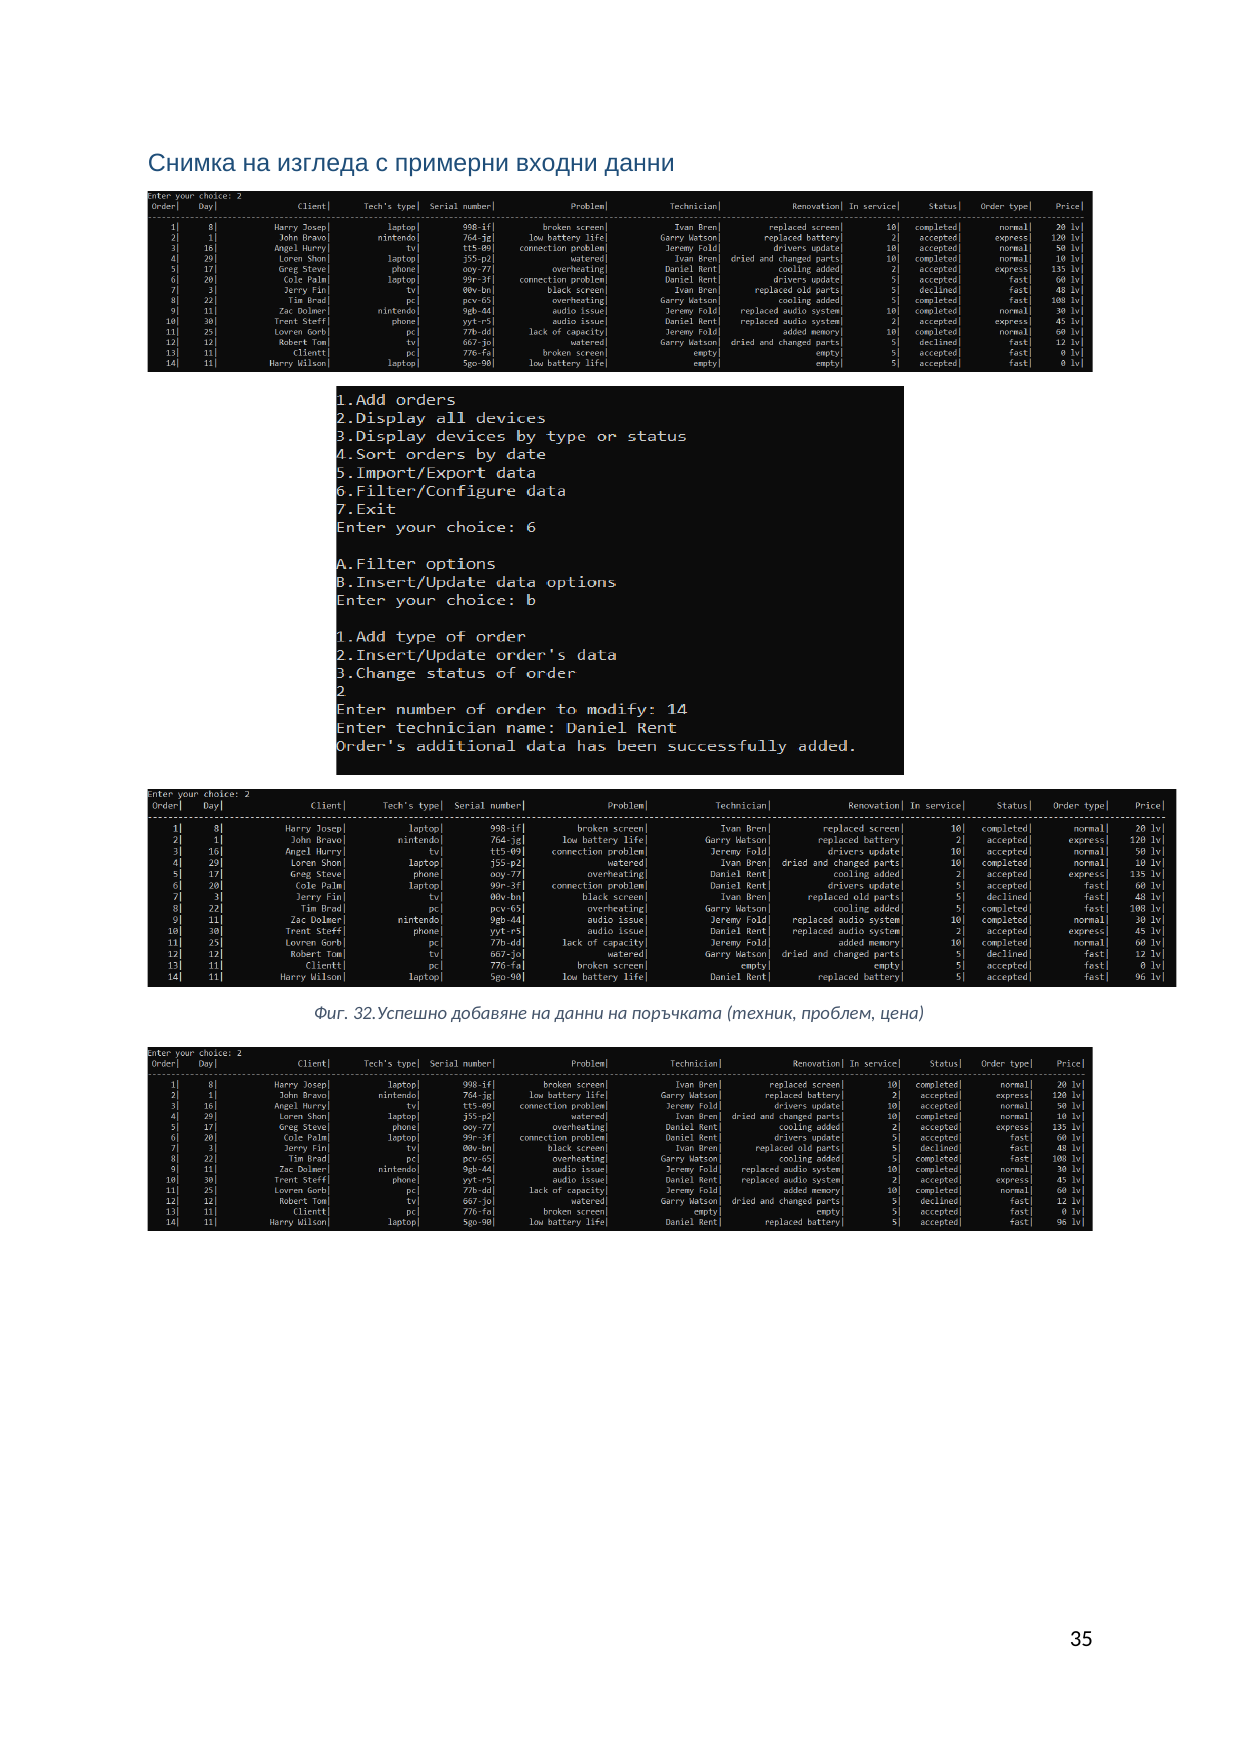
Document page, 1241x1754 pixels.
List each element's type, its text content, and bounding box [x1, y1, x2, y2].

list Снимка на изгледа с примерни входни данни [148, 148, 1093, 176]
text Фиг. 32.Успешно добавяне на данни на поръчката (техник, проблем, цена) [148, 1001, 1093, 1024]
picture [147, 191, 1093, 372]
picture [147, 1047, 1093, 1231]
picture [336, 386, 904, 775]
picture [147, 789, 1177, 987]
